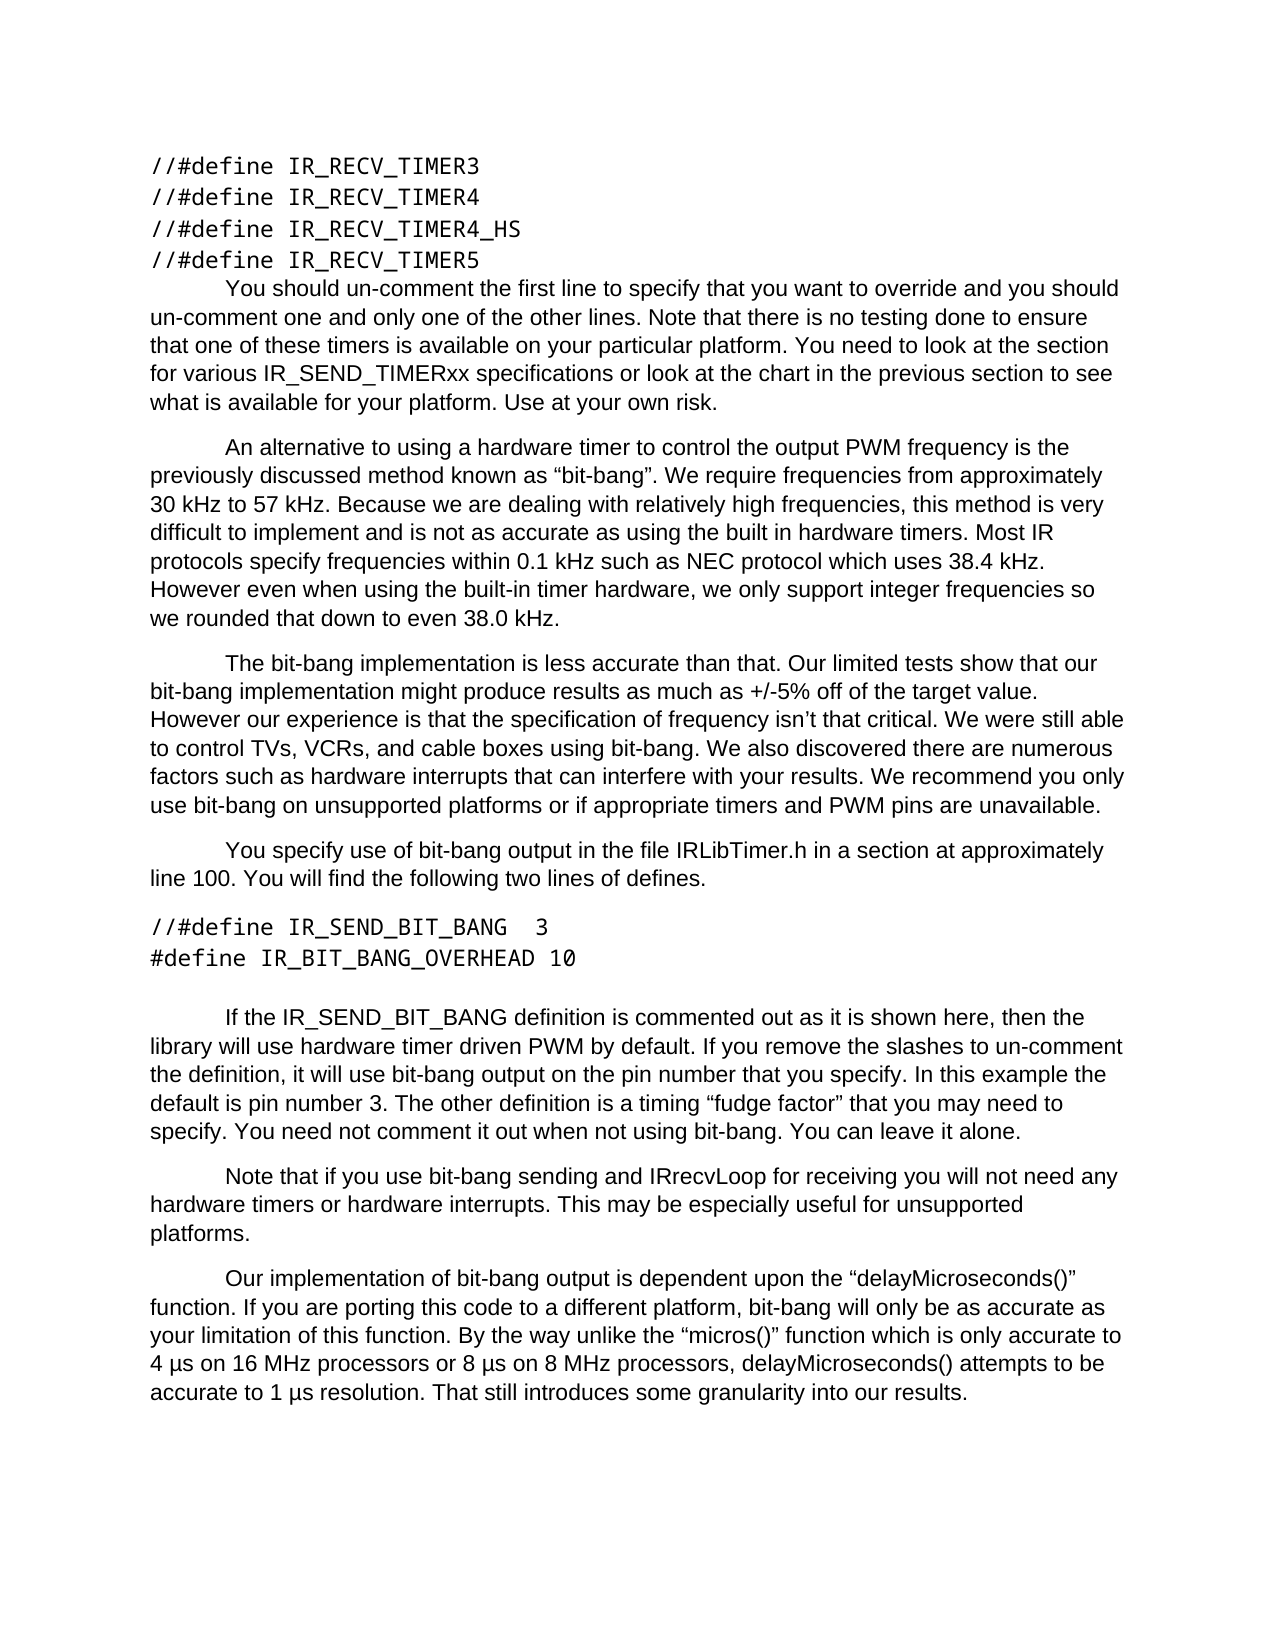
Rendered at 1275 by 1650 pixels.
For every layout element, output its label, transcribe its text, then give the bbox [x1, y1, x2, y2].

text The bit-bang implementation is less accurate than that. Our limited tests show that our bit-bang implementation might produce results as much as +/-5% off of the target value. However our experience is that the specification of frequency isn’t that critical. We were still able to control TVs, VCRs, and cable boxes using bit-bang. We also discovered there are numerous factors such as hardware interrupts that can interfere with your results. We recommend you only use bit-bang on unsupported platforms or if appropriate timers and PWM pins are unavailable. [150, 649, 1125, 818]
text #define IR_BIT_BANG_OVERHEAD 10 [150, 942, 1125, 973]
text //#define IR_RECV_TIMER4 [150, 181, 1125, 212]
text //#define IR_RECV_TIMER3 [150, 150, 1125, 181]
text //#define IR_RECV_TIMER5 [150, 244, 1125, 275]
text You specify use of bit-bang output in the file IRLibTimer.h in a section at approximately line 100. You will find the following two lines of defines. [150, 837, 1125, 892]
text Our implementation of bit-bang output is dependent upon the “delayMicroseconds()” function. If you are porting this code to a different platform, bit-bang will only be as accurate as your limitation of this function. By the way unlike the “micros()” function which is only accurate to 4 µs on 16 MHz processors or 8 µs on 8 MHz processors, delayMicroseconds() attempts to be accurate to 1 µs resolution. That still introduces some granularity into our results. [150, 1265, 1125, 1405]
text You should un-comment the first line to specify that you want to override and you should un-comment one and only one of the other lines. Note that there is no testing done to ensure that one of these timers is available on your particular platform. You need to look at the section for various IR_SEND_TIMERxx specifications or look at the chart in the previous section to see what is available for your platform. Use at your own risk. [150, 275, 1125, 415]
text An alternative to using a hardware timer to control the output PWM frequency is the previously discussed method known as “bit-bang”. We require frequencies from approximately 30 kHz to 57 kHz. Because we are dealing with relatively high frequencies, this method is very difficult to implement and is not as accurate as using the built in hardware timers. Most IR protocols specify frequencies within 0.1 kHz such as NEC protocol which uses 38.4 kHz. However even when using the built-in timer hardware, we only support integer frequencies so we rounded that down to even 38.0 kHz. [150, 434, 1125, 631]
text If the IR_SEND_BIT_BANG definition is commented out as it is shown here, then the library will use hardware timer driven PWM by default. If you remove the slashes to un-comment the definition, it will use bit-bang output on the pin number that you specify. In this example the default is pin number 3. The other definition is a timing “fudge factor” that you may need to specify. You need not comment it out when not using bit-bang. You can leave it alone. [150, 1004, 1125, 1144]
text //#define IR_RECV_TIMER4_HS [150, 212, 1125, 244]
text //#define IR_SEND_BIT_BANG 3 [150, 910, 1125, 942]
text Note that if you use bit-bang sending and IRrecvLoop for receiving you will not need any hardware timers or hardware interrupts. This may be especially useful for unsupported platforms. [150, 1163, 1125, 1246]
